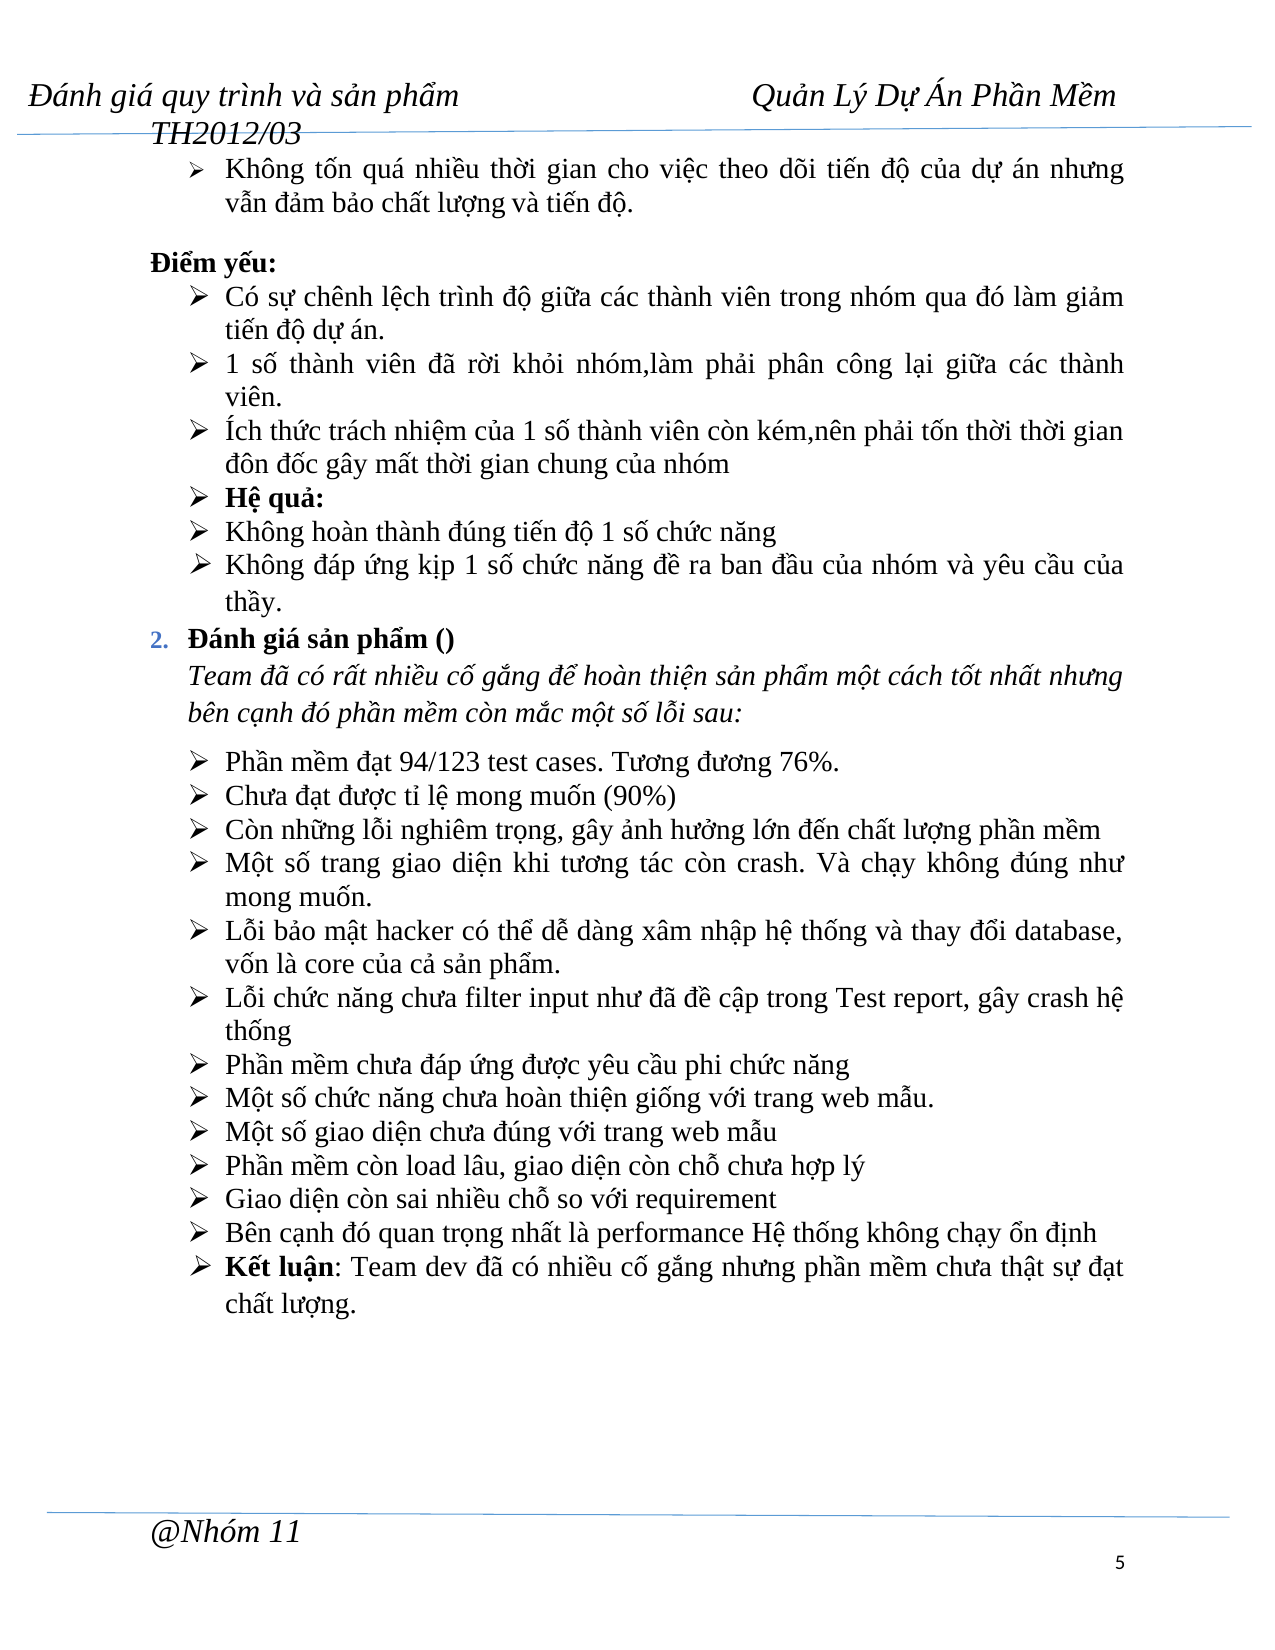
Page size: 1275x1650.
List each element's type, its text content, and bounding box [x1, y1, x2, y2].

list Ích thức trách nhiệm của 1 số thành viên còn kém,nên phải tốn thời thời gian đôn đốc gây mất thời gian chung của nhóm [187, 413, 1125, 480]
list Đánh giá sản phẩm () [150, 621, 1125, 655]
list Không đáp ứng kịp 1 số chức năng đề ra ban đầu của nhóm và yêu cầu của thầy. [187, 547, 1125, 618]
list Lỗi bảo mật hacker có thể dễ dàng xâm nhập hệ thống và thay đổi database, vốn là core của cả sản phẩm. [187, 913, 1125, 980]
list Giao diện còn sai nhiều chỗ so với requirement [187, 1182, 1125, 1215]
list Chưa đạt được tỉ lệ mong muốn (90%) [187, 778, 1125, 812]
text Điểm yếu: [150, 245, 1125, 279]
list Team đã có rất nhiều cố gắng để hoàn thiện sản phẩm một cách tốt nhất nhưng bên cạnh đó phần mềm còn mắc một số lỗi sau: [187, 658, 1125, 729]
list Một số giao diện chưa đúng với trang web mẫu [187, 1114, 1125, 1148]
list Kết luận: Team dev đã có nhiều cố gắng nhưng phần mềm chưa thật sự đạt chất lượng. [187, 1249, 1125, 1319]
list Lỗi chức năng chưa filter input như đã đề cập trong Test report, gây crash hệ thống [187, 980, 1125, 1047]
list Không tốn quá nhiều thời gian cho việc theo dõi tiến độ của dự án nhưng vẫn đảm bảo chất lượng và tiến độ. [187, 152, 1125, 219]
list Còn những lỗi nghiêm trọng, gây ảnh hưởng lớn đến chất lượng phần mềm [187, 812, 1125, 845]
list Phần mềm chưa đáp ứng được yêu cầu phi chức năng [187, 1047, 1125, 1081]
list 1 số thành viên đã rời khỏi nhóm,làm phải phân công lại giữa các thành viên. [187, 346, 1125, 413]
list Một số trang giao diện khi tương tác còn crash. Và chạy không đúng như mong muốn. [187, 845, 1125, 913]
list Có sự chênh lệch trình độ giữa các thành viên trong nhóm qua đó làm giảm tiến độ dự án. [187, 279, 1125, 346]
list Không hoàn thành đúng tiến độ 1 số chức năng [187, 514, 1125, 547]
list Bên cạnh đó quan trọng nhất là performance Hệ thống không chạy ổn định [187, 1215, 1125, 1249]
list Phần mềm còn load lâu, giao diện còn chỗ chưa hợp lý [187, 1148, 1125, 1182]
list Một số chức năng chưa hoàn thiện giống với trang web mẫu. [187, 1081, 1125, 1114]
list Phần mềm đạt 94/123 test cases. Tương đương 76%. [187, 744, 1125, 778]
list Hệ quả: [187, 480, 1125, 514]
